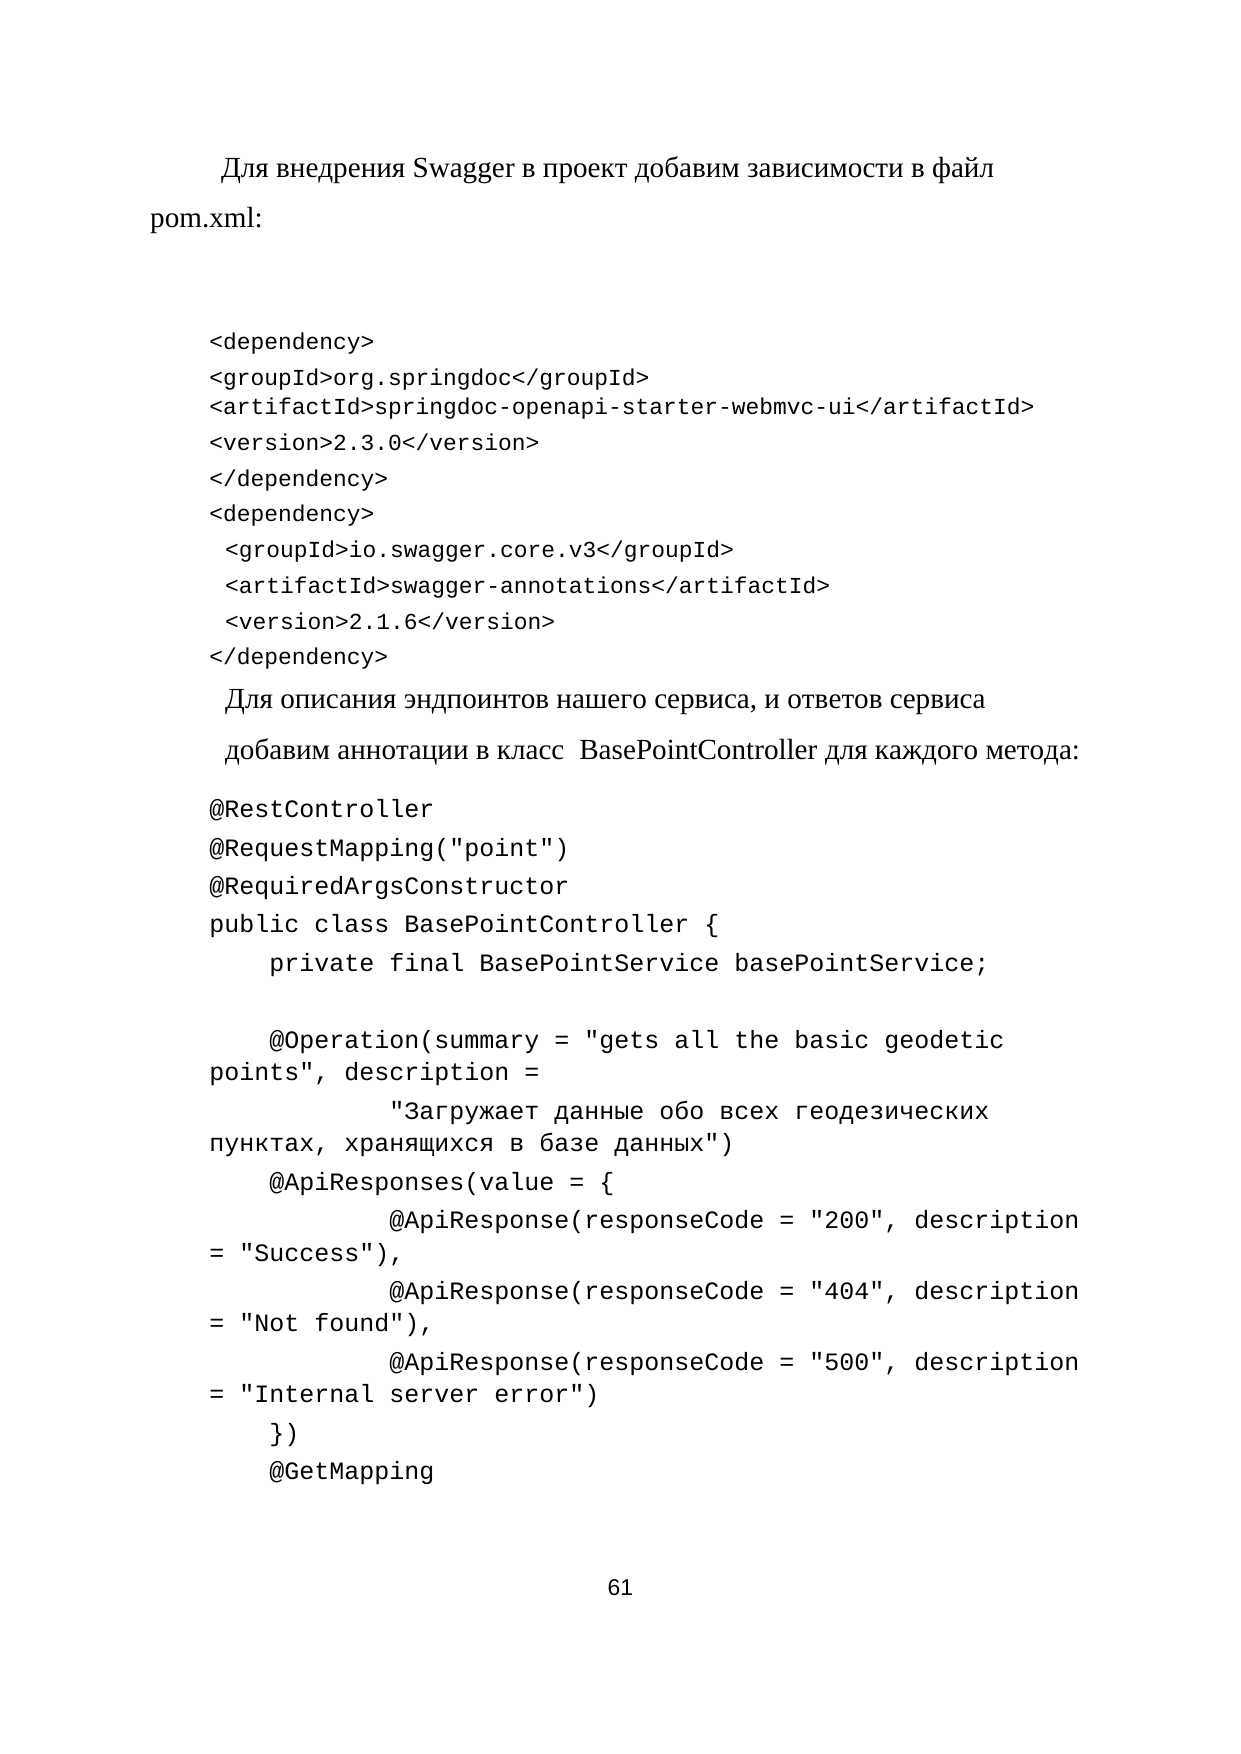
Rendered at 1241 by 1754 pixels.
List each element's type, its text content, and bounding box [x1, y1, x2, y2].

text @ApiResponse(responseCode = "500", description = "Internal server error") [209, 1349, 1090, 1410]
text @Operation(summary = "gets all the basic geodetic points", description = [209, 1027, 1090, 1088]
text @ApiResponse(responseCode = "404", description = "Not found"), [209, 1278, 1090, 1339]
text @RequiredArgsConstructor [209, 873, 1090, 902]
text <version>2.3.0</version> [209, 431, 1090, 457]
text <dependency> [209, 330, 1090, 356]
text Для внедрения Swagger в проект добавим зависимости в файл pom.xml: [150, 150, 1090, 234]
text @RestController [209, 797, 1090, 825]
text <groupId>org.springdoc</groupId> <artifactId>springdoc-openapi-starter-webmvc-ui</artifactId> [209, 366, 1090, 422]
text </dependency> [209, 467, 1090, 493]
text "Загружает данные обо всех геодезических пунктах, хранящихся в базе данных") [209, 1098, 1090, 1159]
text }) [209, 1420, 1090, 1449]
text private final BasePointService basePointService; [209, 950, 1090, 979]
text <dependency> [209, 503, 1090, 529]
text @ApiResponse(responseCode = "200", description = "Success"), [209, 1208, 1090, 1268]
list Для описания эндпоинтов нашего сервиса, и ответов сервиса добавим аннотации в класс BasePointController для каждого метода: [225, 681, 1090, 765]
text <artifactId>swagger-annotations</artifactId> [209, 574, 1090, 600]
text @RequestMapping("point") [209, 835, 1090, 863]
text @ApiResponses(value = { [209, 1169, 1090, 1197]
text <groupId>io.swagger.core.v3</groupId> [209, 538, 1090, 564]
text public class BasePointController { [209, 912, 1090, 940]
text </dependency> [209, 646, 1090, 672]
text <version>2.1.6</version> [209, 610, 1090, 636]
text @GetMapping [209, 1459, 1090, 1487]
